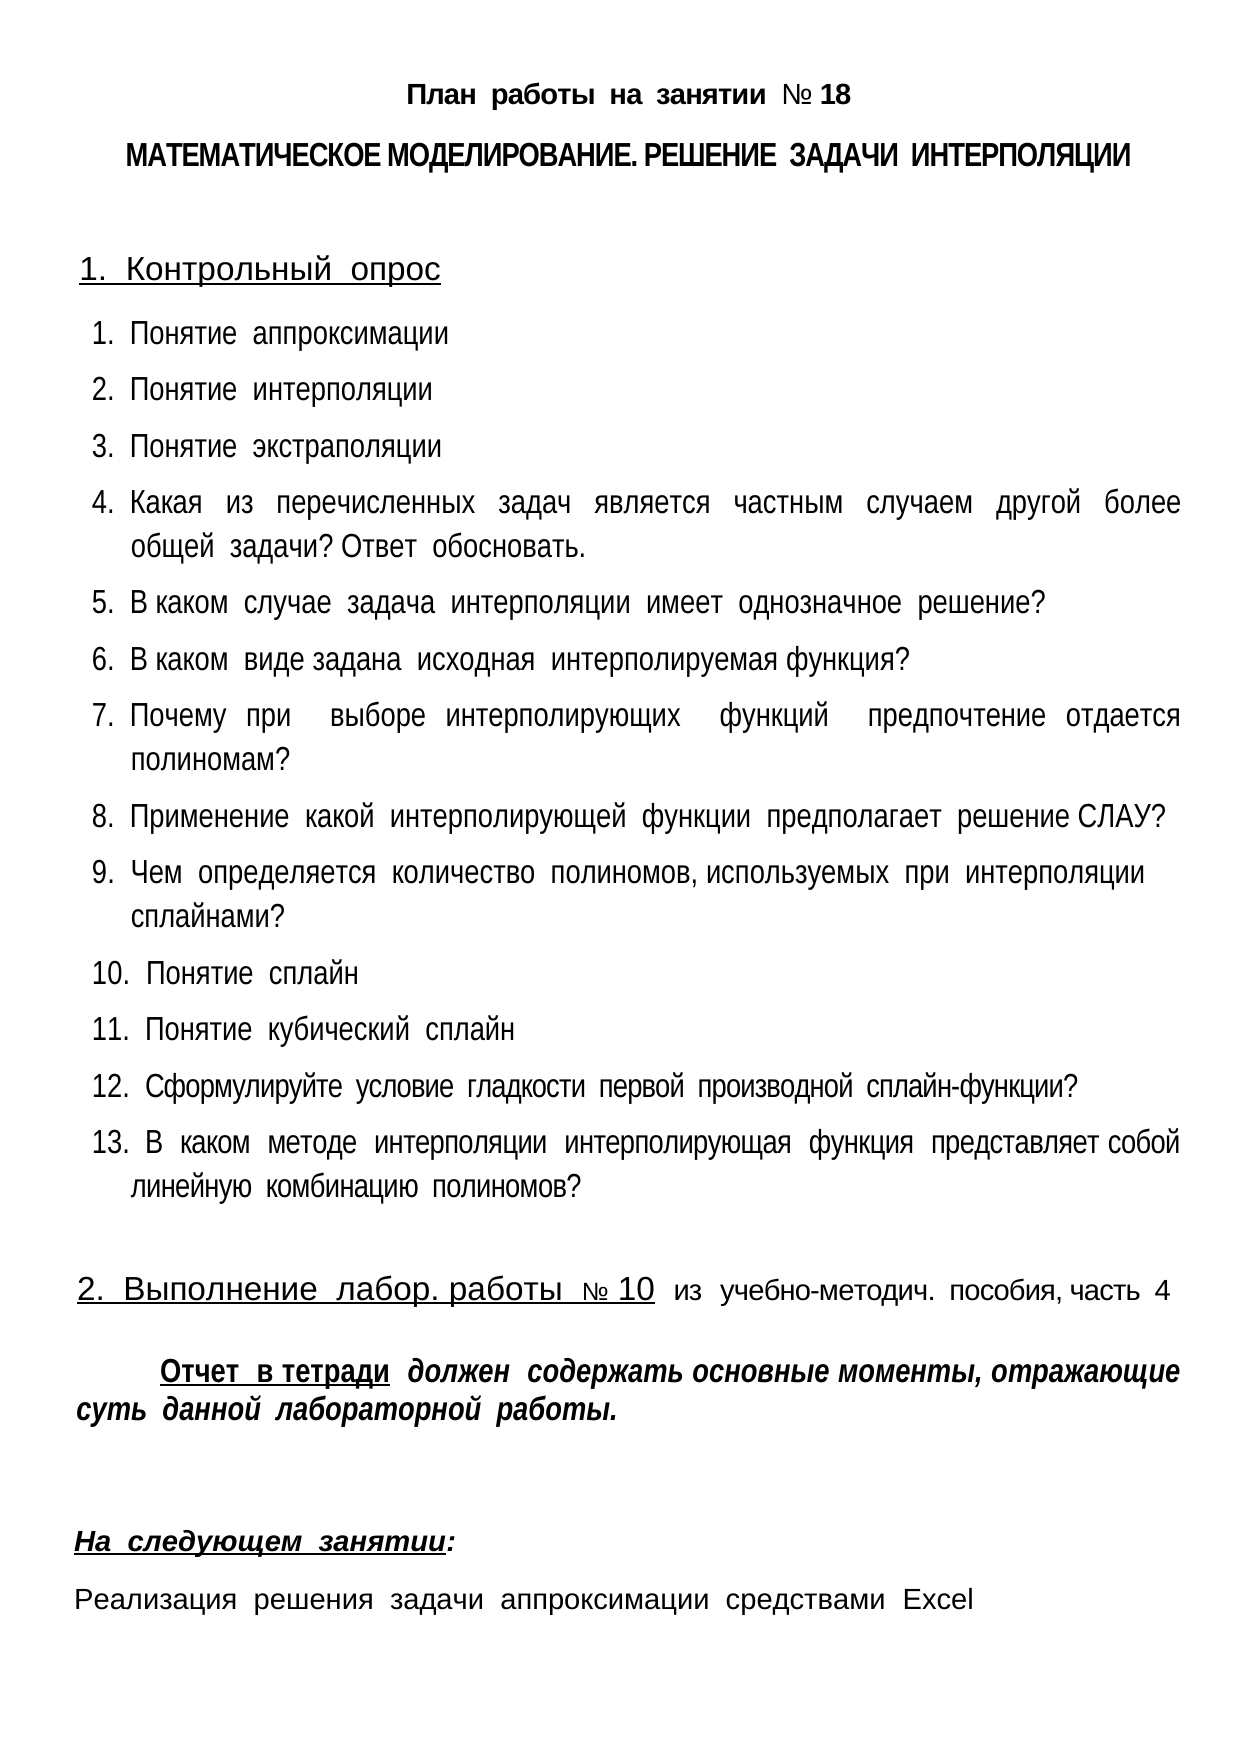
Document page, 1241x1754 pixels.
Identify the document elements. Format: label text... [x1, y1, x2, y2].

text 5. В каком случае задача интерполяции имеет однозначное решение? [92, 583, 1181, 621]
title 12. Сформулируйте условие гладкости первой производной сплайн-функции? [92, 1066, 1181, 1104]
text 2. Выполнение лабор. работы № 10 из учебно-методич. пособия, часть 4 [77, 1269, 1181, 1307]
text На следующем занятии: [74, 1524, 1181, 1557]
text 1. Понятие аппроксимации [92, 313, 1181, 351]
text План работы на занятии № 18 [77, 77, 1181, 110]
text 1. Контрольный опрос [79, 249, 1181, 288]
text 3. Понятие экстраполяции [92, 426, 1181, 464]
title 10. Понятие сплайн [92, 953, 1181, 991]
text 2. Понятие интерполяции [92, 369, 1181, 408]
text Отчет в тетради должен содержать основные моменты, отражающие суть данной лабораторной работы. [76, 1351, 1181, 1428]
title 13. В каком методе интерполяции интерполирующая функция представляет собой линейную комбинацию полиномов? [92, 1122, 1181, 1204]
title 11. Понятие кубический сплайн [92, 1009, 1181, 1048]
title 8. Применение какой интерполирующей функции предполагает решение СЛАУ? [92, 796, 1181, 834]
text Реализация решения задачи аппроксимации средствами Excel [74, 1582, 1181, 1616]
text МАТЕМАТИЧЕСКОЕ МОДЕЛИРОВАНИЕ. РЕШЕНИЕ ЗАДАЧИ ИНТЕРПОЛЯЦИИ [77, 135, 1181, 173]
text 6. В каком виде задана исходная интерполируемая функция? [92, 639, 1181, 677]
text 7. Почему при выборе интерполирующих функций предпочтение отдается полиномам? [92, 696, 1181, 778]
title 9. Чем определяется количество полиномов, используемых при интерполяции сплайнами? [92, 852, 1181, 935]
text 4. Какая из перечисленных задач является частным случаем другой более общей задачи? Ответ обосновать. [92, 482, 1181, 564]
